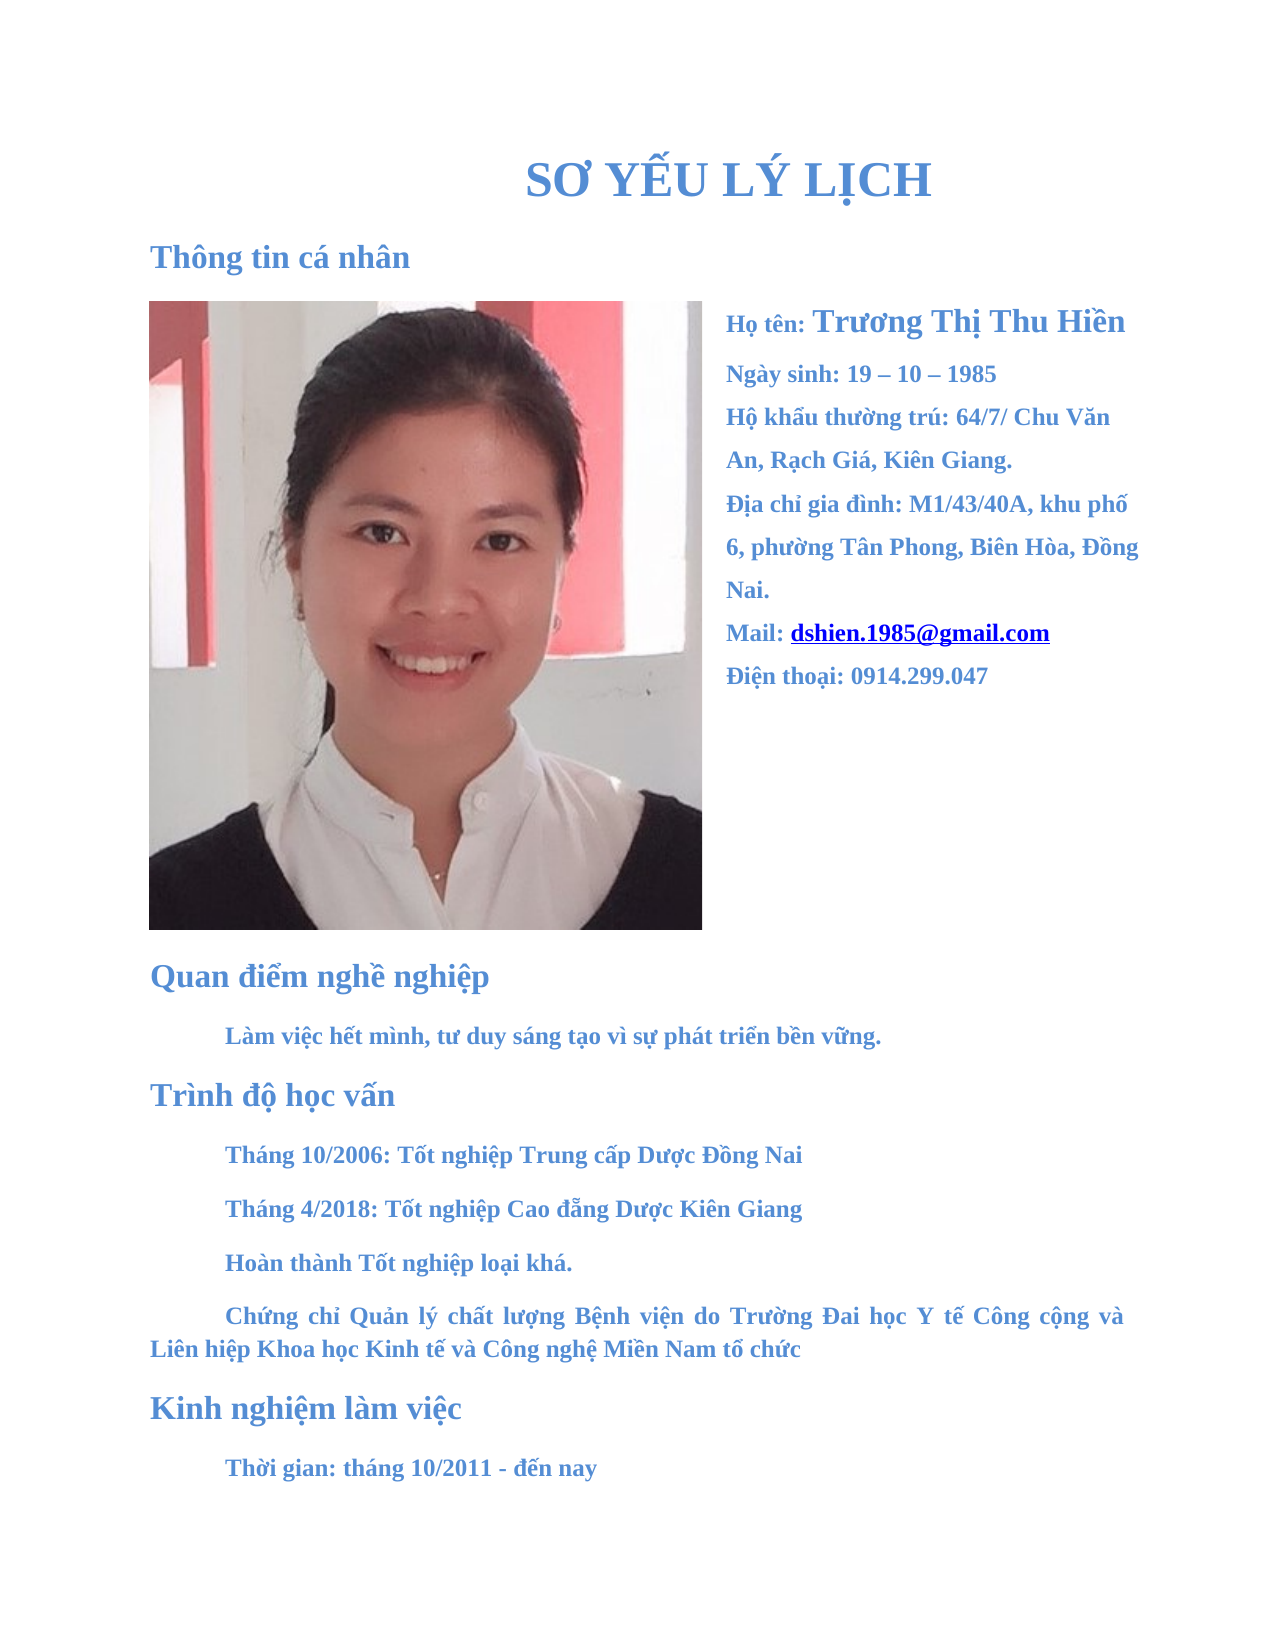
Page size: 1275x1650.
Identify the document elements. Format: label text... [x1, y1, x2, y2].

table_header Họ tên: Trương Thị Thu Hiền Ngày sinh: 19 – 10 – 1985 Hộ khẩu thường trú: 64/7/ Chu Văn An, Rạch Giá, Kiên Giang. Địa chỉ gia đình: M1/43/40A, khu phố 6, phường Tân Phong, Biên Hòa, Đồng Nai. Mail: dshien.1985@gmail.com Điện thoại: 0914.299.047 [716, 302, 1152, 956]
text Hoàn thành Tốt nghiệp loại khá. [150, 1248, 1125, 1276]
text SƠ YẾU LÝ LỊCH [150, 150, 1125, 207]
table_header [139, 302, 716, 956]
text Tháng 4/2018: Tốt nghiệp Cao đẵng Dược Kiên Giang [150, 1194, 1125, 1222]
text Trình độ học vấn [150, 1075, 1125, 1113]
text Thông tin cá nhân [150, 237, 1125, 275]
text Làm việc hết mình, tư duy sáng tạo vì sự phát triển bền vững. [150, 1021, 1125, 1050]
text Chứng chỉ Quản lý chất lượng Bệnh viện do Trường Đai học Y tế Công cộng và Liên hiệp Khoa học Kinh tế và Công nghệ Miền Nam tổ chức [150, 1301, 1125, 1363]
text Thời gian: tháng 10/2011 - đến nay [150, 1453, 1125, 1482]
text Tháng 10/2006: Tốt nghiệp Trung cấp Dược Đồng Nai [150, 1140, 1125, 1169]
text Quan điểm nghề nghiệp [150, 956, 1125, 994]
picture [149, 301, 703, 930]
text Kinh nghiệm làm việc [150, 1388, 1125, 1427]
